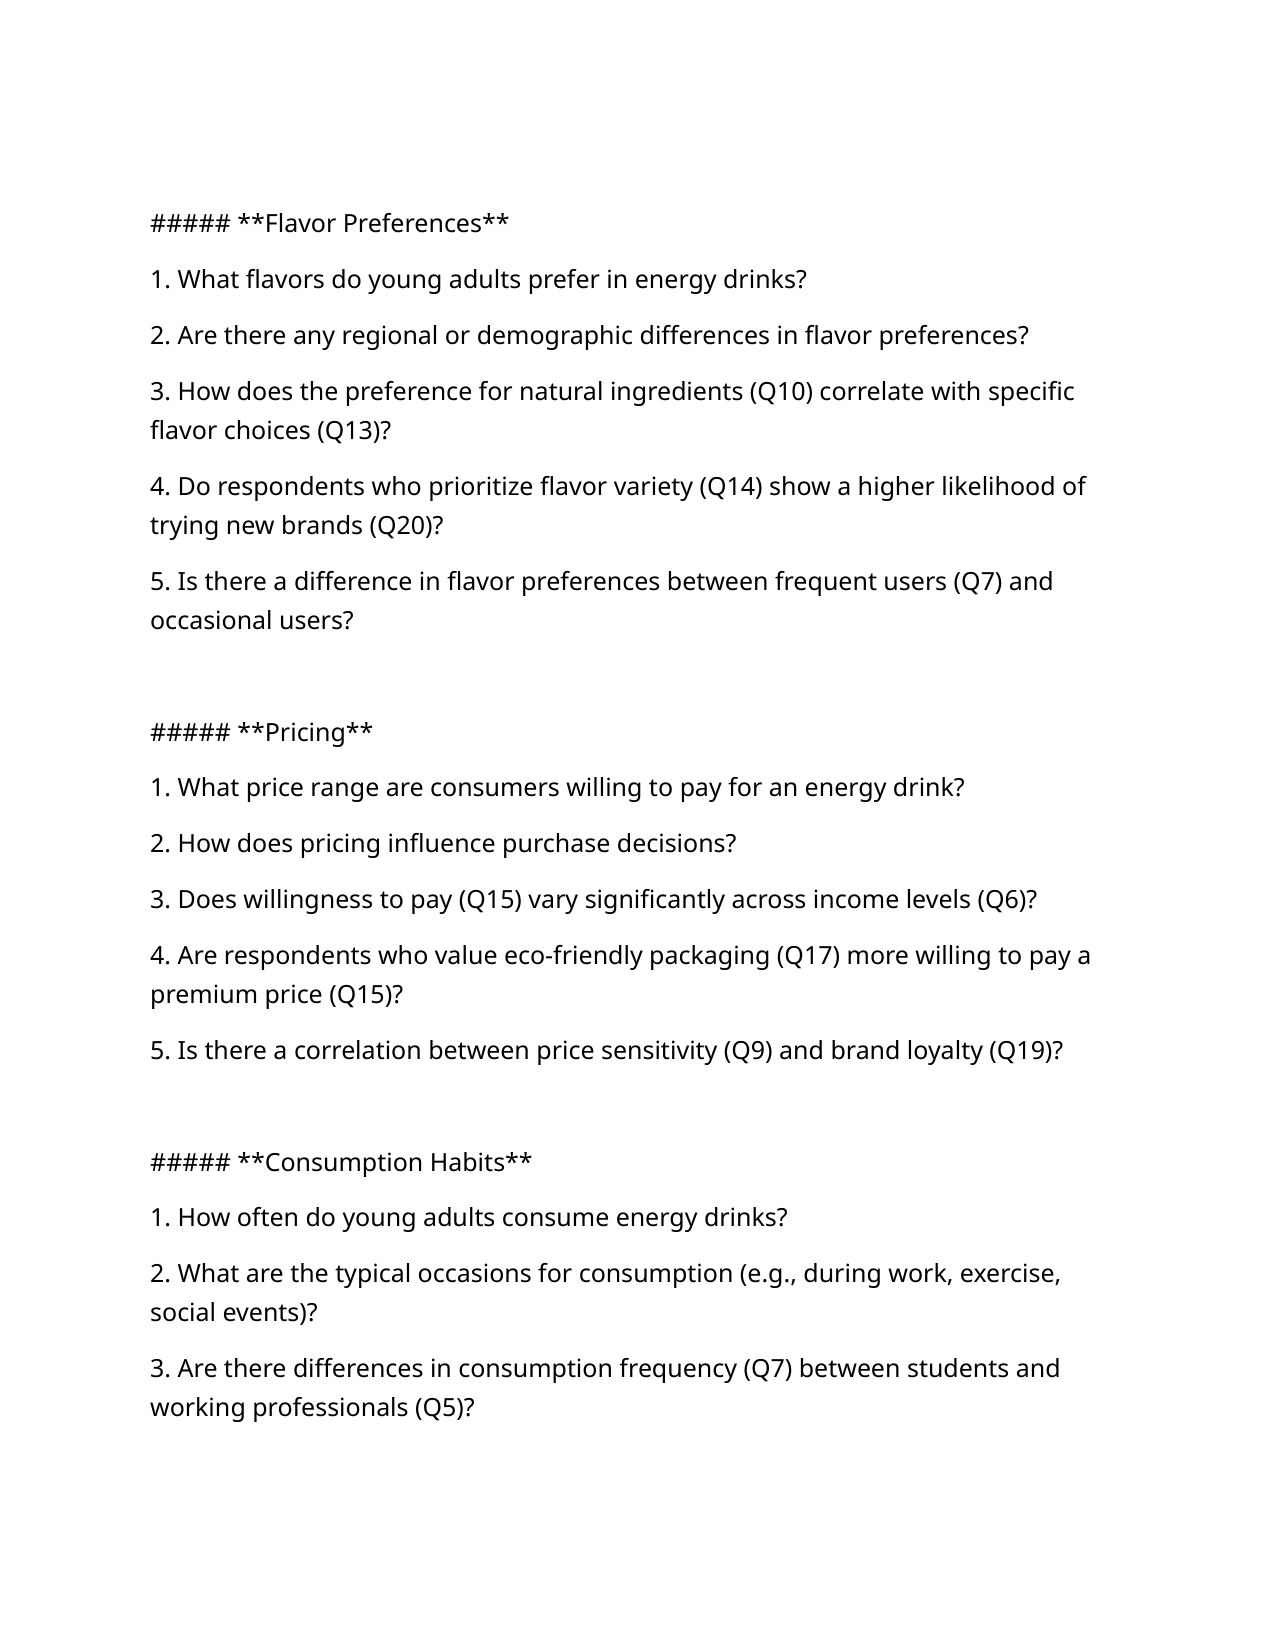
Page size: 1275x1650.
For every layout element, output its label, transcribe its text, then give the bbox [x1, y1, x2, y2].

text 4. Do respondents who prioritize flavor variety (Q14) show a higher likelihood of trying new brands (Q20)? [150, 468, 1125, 542]
text 4. Are respondents who value eco-friendly packaging (Q17) more willing to pay a premium price (Q15)? [150, 937, 1125, 1011]
text 1. What price range are consumers willing to pay for an energy drink? [150, 770, 1125, 804]
text ##### **Consumption Habits** [150, 1144, 1125, 1178]
text 5. Is there a difference in flavor preferences between frequent users (Q7) and occasional users? [150, 563, 1125, 637]
text 5. Is there a correlation between price sensitivity (Q9) and brand loyalty (Q19)? [150, 1032, 1125, 1067]
text 3. Does willingness to pay (Q15) vary significantly across income levels (Q6)? [150, 882, 1125, 916]
text 2. What are the typical occasions for consumption (e.g., during work, exercise, social events)? [150, 1256, 1125, 1329]
text 1. How often do young adults consume energy drinks? [150, 1200, 1125, 1234]
text 3. How does the preference for natural ingredients (Q10) correlate with specific flavor choices (Q13)? [150, 373, 1125, 447]
text ##### **Pricing** [150, 714, 1125, 748]
text 2. Are there any regional or demographic differences in flavor preferences? [150, 317, 1125, 352]
text 3. Are there differences in consumption frequency (Q7) between students and working professionals (Q5)? [150, 1351, 1125, 1424]
text 2. How does pricing influence purchase decisions? [150, 826, 1125, 860]
text ##### **Flavor Preferences** [150, 206, 1125, 240]
text 1. What flavors do young adults prefer in energy drinks? [150, 262, 1125, 296]
